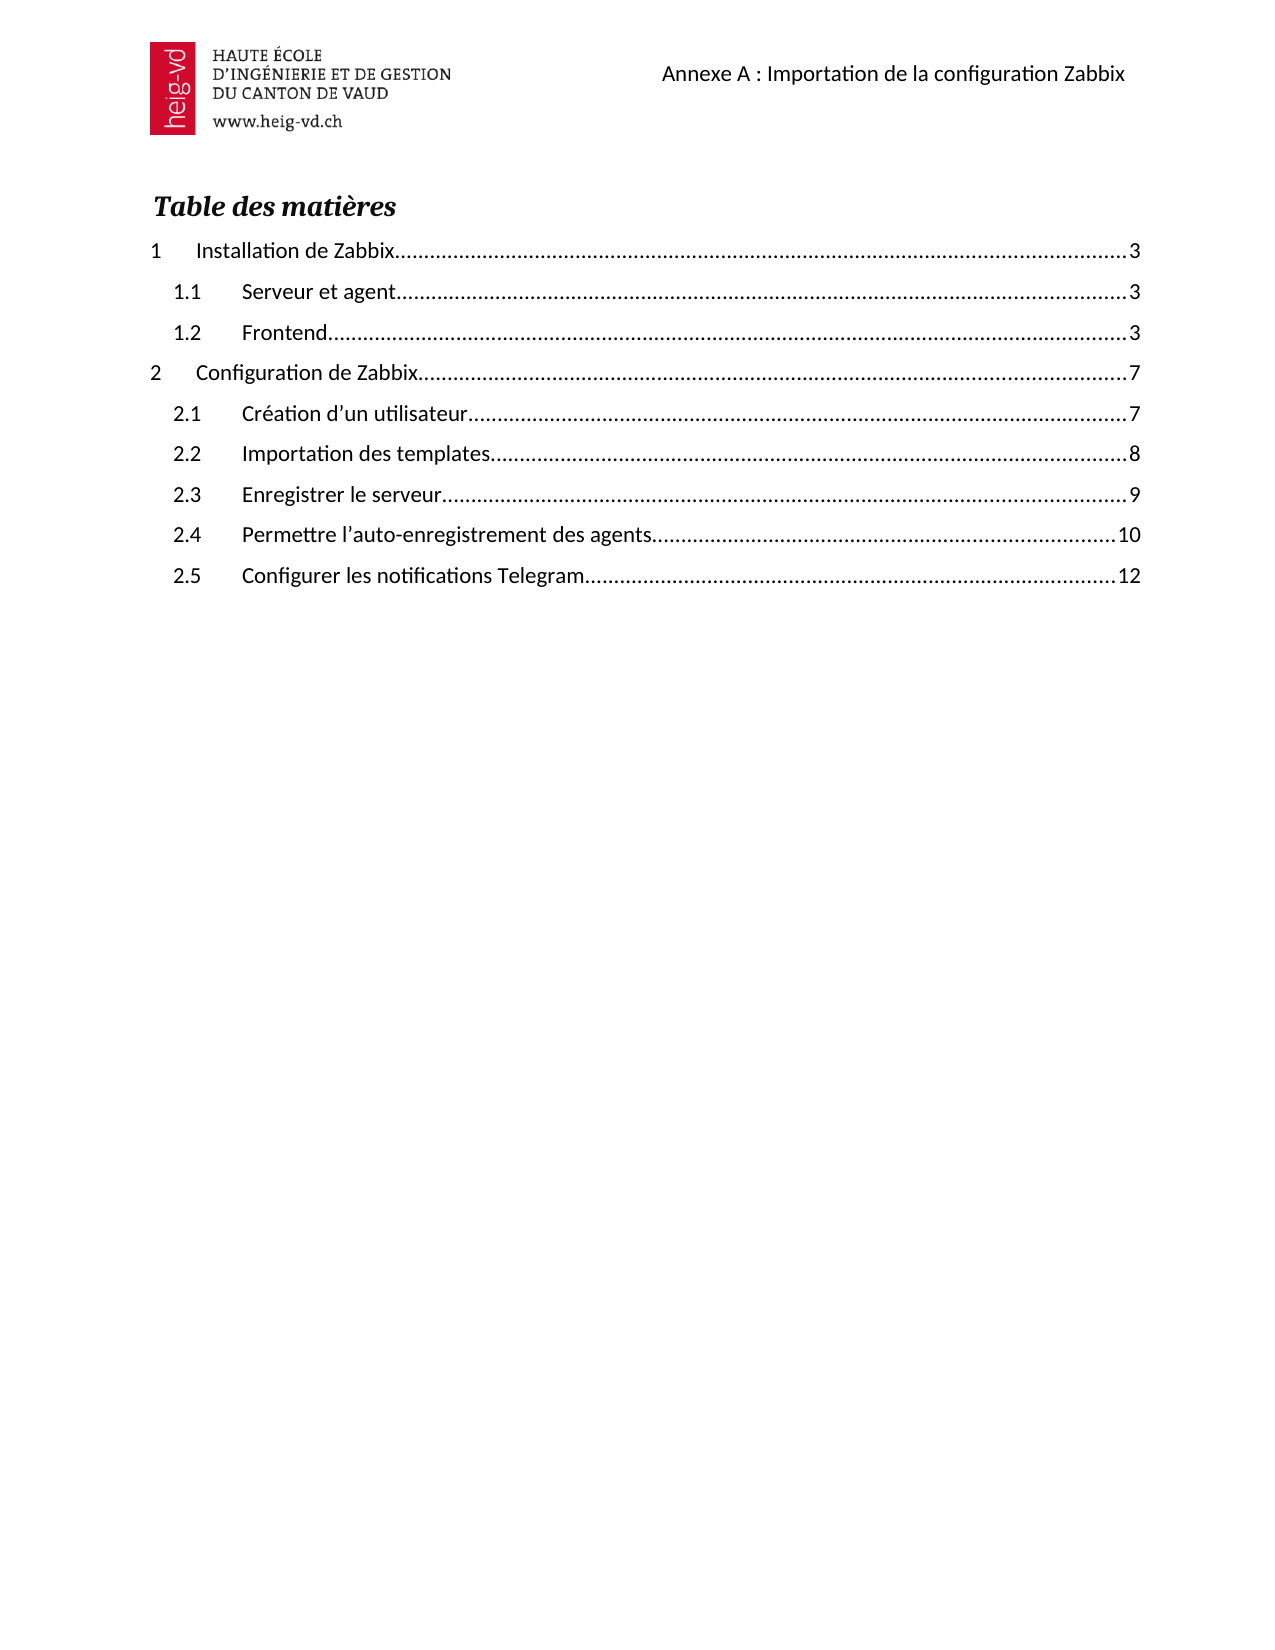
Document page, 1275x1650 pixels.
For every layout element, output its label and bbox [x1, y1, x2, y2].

picture [150, 42, 451, 135]
